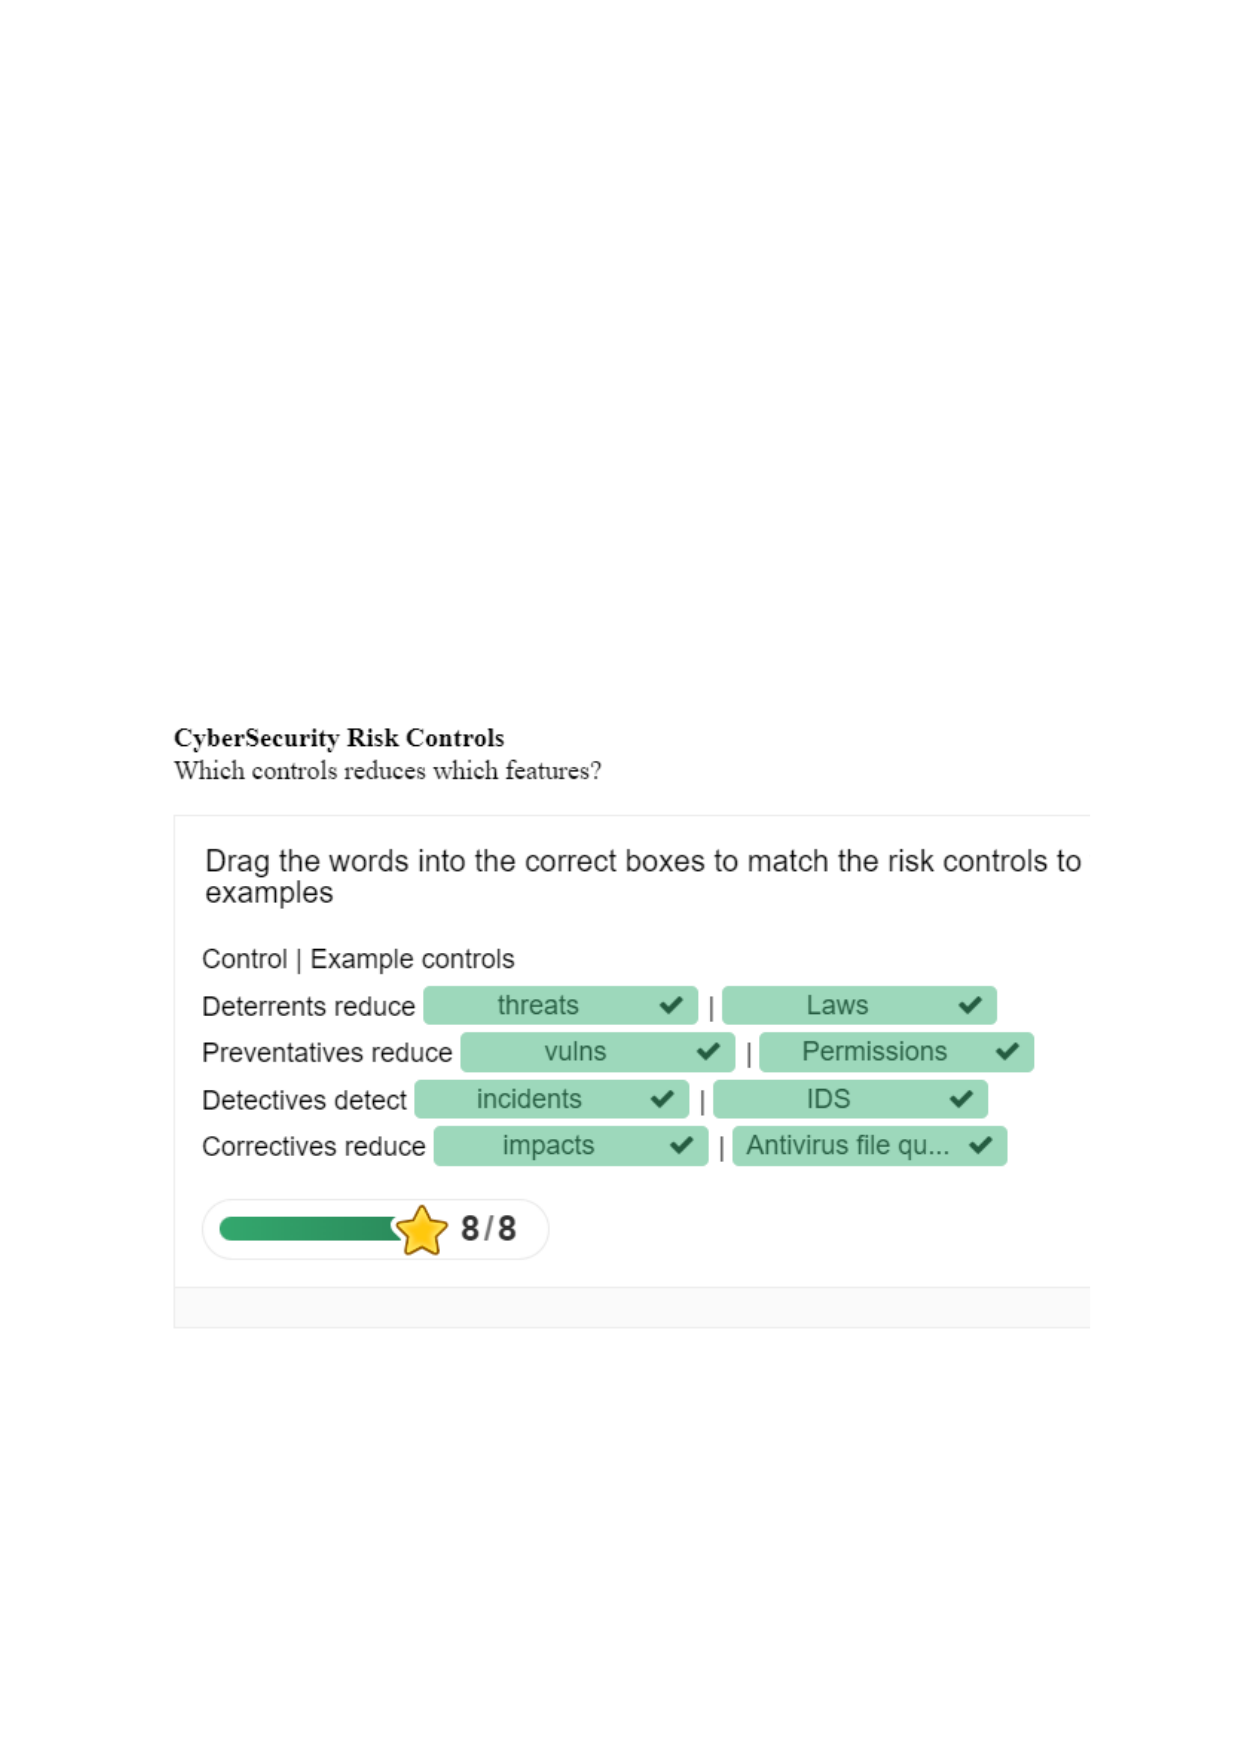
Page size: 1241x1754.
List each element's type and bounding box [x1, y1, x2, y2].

picture [150, 687, 1091, 1348]
